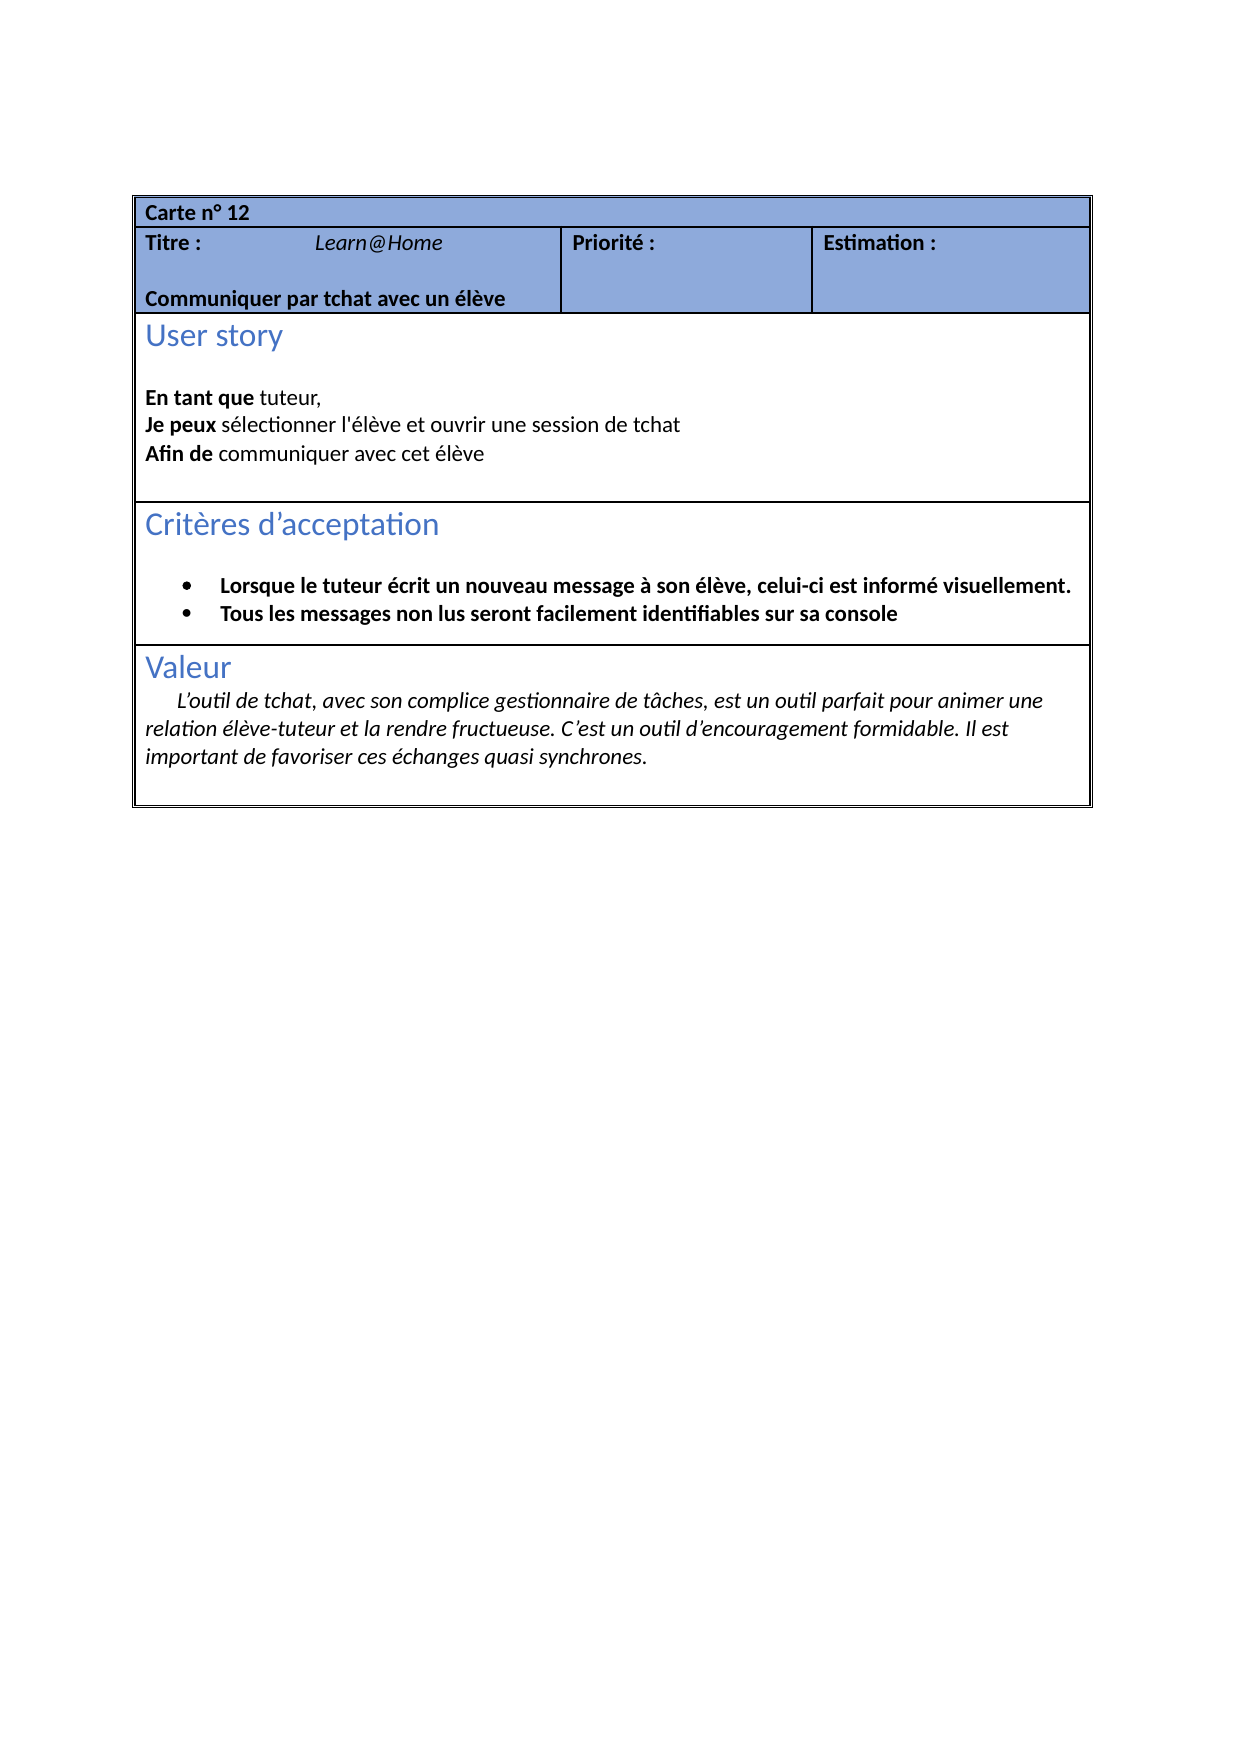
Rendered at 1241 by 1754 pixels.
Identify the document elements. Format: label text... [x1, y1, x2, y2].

table_cell Priorité : [562, 228, 811, 312]
table_cell Titre : Learn@Home Communiquer par tchat avec un élève [136, 228, 560, 312]
table_cell User story En tant que tuteur, Je peux sélectionner l'élève et ouvrir une session de tchat Afin de communiquer avec cet élève [136, 314, 1089, 501]
table_cell Valeur L’outil de tchat, avec son complice gestionnaire de tâches, est un outil parfait pour animer une relation élève-tuteur et la rendre fructueuse. C’est un outil d’encouragement formidable. Il est important de favoriser ces échanges quasi synchrones. [136, 646, 1089, 804]
table_cell Estimation : [813, 228, 1089, 312]
table_cell Critères d’acceptation Lorsque le tuteur écrit un nouveau message à son élève, celui-ci est informé visuellement. Tous les messages non lus seront facilement identifiables sur sa console [136, 503, 1089, 644]
table_header Carte n° 12 [136, 198, 1089, 226]
